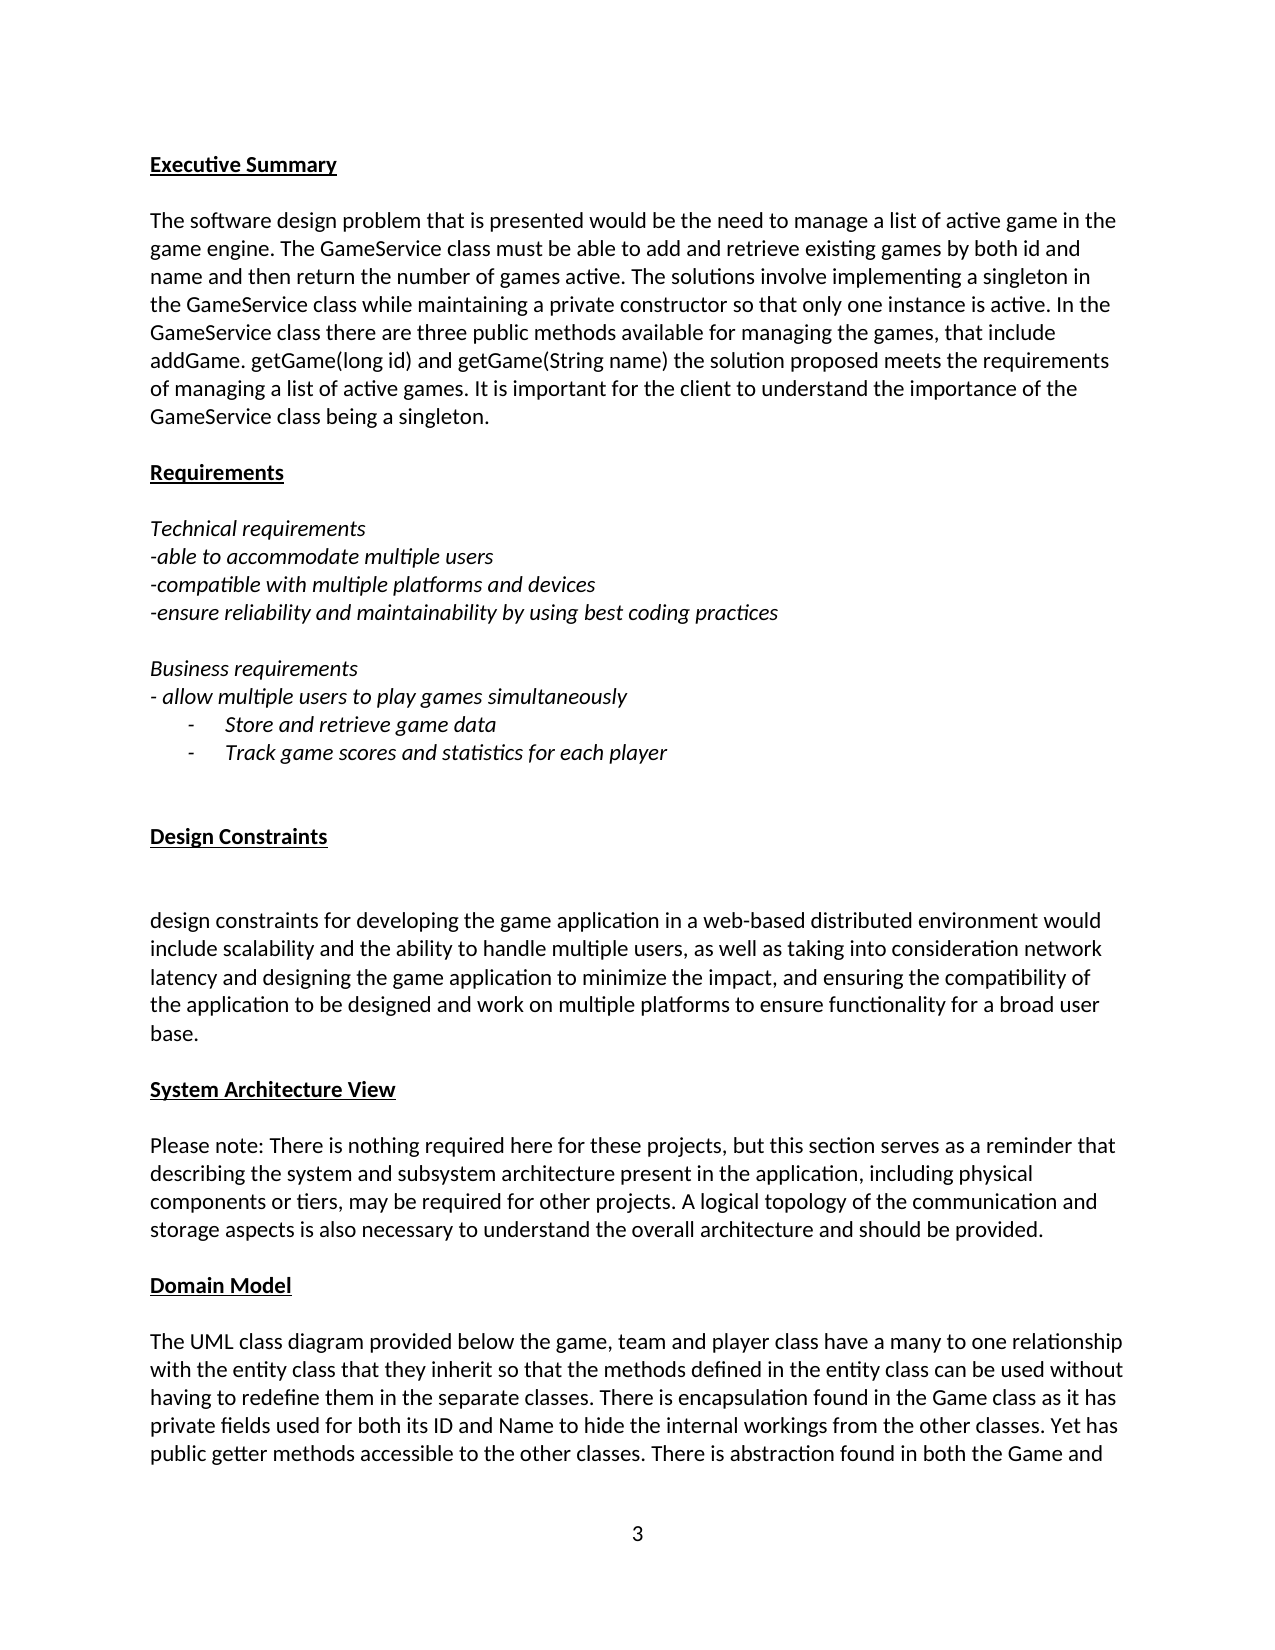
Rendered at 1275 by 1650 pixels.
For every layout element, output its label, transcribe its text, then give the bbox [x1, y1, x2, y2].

subtitle Requirements [150, 458, 1125, 486]
text Business requirements - allow multiple users to play games simultaneously [150, 626, 1125, 710]
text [150, 1299, 1125, 1467]
subtitle System Architecture View [150, 1075, 1125, 1103]
text -compatible with multiple platforms and devices [150, 570, 1125, 598]
text -ensure reliability and maintainability by using best coding practices [150, 598, 1125, 626]
list Store and retrieve game data [187, 710, 1125, 738]
text -able to accommodate multiple users [150, 542, 1125, 570]
subtitle Design Constraints [150, 822, 1125, 851]
text Technical requirements [150, 514, 1125, 542]
text The software design problem that is presented would be the need to manage a list of active game in the game engine. The GameService class must be able to add and retrieve existing games by both id and name and then return the number of games active. The solutions involve implementing a singleton in the GameService class while maintaining a private constructor so that only one instance is active. In the GameService class there are three public methods available for managing the games, that include addGame. getGame(long id) and getGame(String name) the solution proposed meets the requirements of managing a list of active games. It is important for the client to understand the importance of the GameService class being a singleton. [150, 206, 1125, 458]
subtitle Domain Model [150, 1271, 1125, 1299]
text Please note: There is nothing required here for these projects, but this section serves as a reminder that describing the system and subsystem architecture present in the application, including physical components or tiers, may be required for other projects. A logical topology of the communication and storage aspects is also necessary to understand the overall architecture and should be provided. [150, 1131, 1125, 1243]
list Track game scores and statistics for each player [187, 738, 1125, 766]
subtitle Executive Summary [150, 150, 1125, 178]
text design constraints for developing the game application in a web-based distributed environment would include scalability and the ability to handle multiple users, as well as taking into consideration network latency and designing the game application to minimize the impact, and ensuring the compatibility of the application to be designed and work on multiple platforms to ensure functionality for a broad user base. [150, 878, 1125, 1047]
